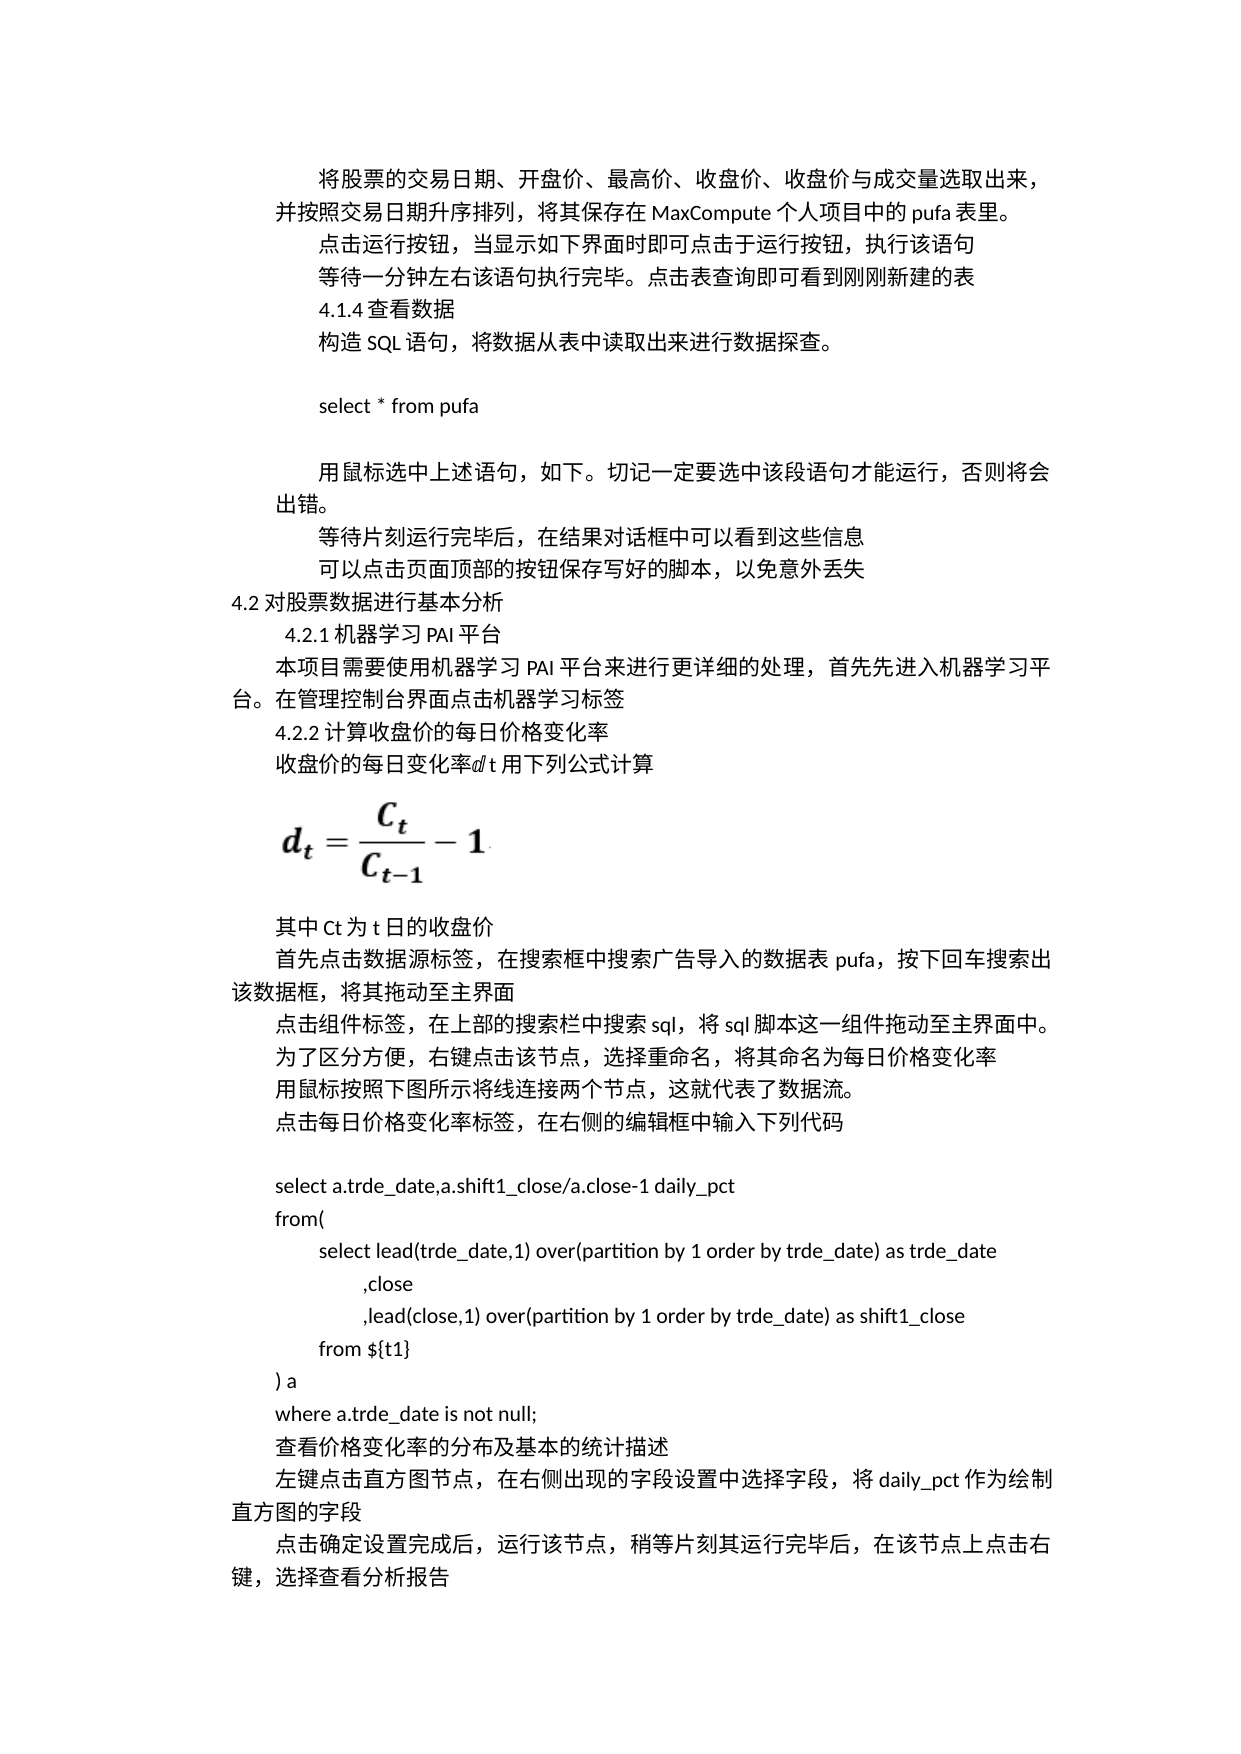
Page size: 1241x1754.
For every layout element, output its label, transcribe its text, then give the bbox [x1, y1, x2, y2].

list 4.2.2 计算收盘价的每日价格变化率 [231, 714, 1053, 747]
list select * from pufa [275, 389, 1053, 422]
list 首先点击数据源标签，在搜索框中搜索广告导入的数据表pufa，按下回车搜索出该数据框，将其拖动至主界面 [231, 942, 1053, 1007]
list ) a [231, 1364, 1053, 1397]
list 查看价格变化率的分布及基本的统计描述 [231, 1429, 1053, 1462]
list 可以点击页面顶部的按钮保存写好的脚本，以免意外丢失 [275, 552, 1053, 584]
list ,lead(close,1) over(partition by 1 order by trde_date) as shift1_close [231, 1299, 1053, 1332]
list 为了区分方便，右键点击该节点，选择重命名，将其命名为每日价格变化率 [231, 1039, 1053, 1072]
list 用鼠标选中上述语句，如下。切记一定要选中该段语句才能运行，否则将会出错。 [275, 454, 1053, 519]
list 点击组件标签，在上部的搜索栏中搜索sql，将sql脚本这一组件拖动至主界面中。 [231, 1007, 1053, 1039]
list 等待片刻运行完毕后，在结果对话框中可以看到这些信息 [275, 519, 1053, 552]
list 对股票数据进行基本分析 [187, 584, 1053, 617]
picture [275, 779, 491, 902]
list 构造SQL语句，将数据从表中读取出来进行数据探查。 [275, 324, 1053, 357]
list 4.1.4查看数据 [275, 292, 1053, 324]
list 4.2.1 机器学习PAI平台 [231, 617, 1053, 649]
list select a.trde_date,a.shift1_close/a.close-1 daily_pct [231, 1169, 1053, 1202]
list 用鼠标按照下图所示将线连接两个节点，这就代表了数据流。 [231, 1072, 1053, 1104]
list ,close [231, 1267, 1053, 1299]
list 收盘价的每日变化率ⅆt 用下列公式计算 [231, 747, 1053, 779]
list from( [231, 1202, 1053, 1234]
list 等待一分钟左右该语句执行完毕。点击表查询即可看到刚刚新建的表 [275, 259, 1053, 292]
list 左键点击直方图节点，在右侧出现的字段设置中选择字段，将daily_pct作为绘制直方图的字段 [231, 1462, 1053, 1527]
list select lead(trde_date,1) over(partition by 1 order by trde_date) as trde_date [231, 1234, 1053, 1267]
list from ${t1} [231, 1332, 1053, 1364]
list 点击确定设置完成后，运行该节点，稍等片刻其运行完毕后，在该节点上点击右键，选择查看分析报告 [231, 1527, 1053, 1592]
list 其中Ct为t日的收盘价 [231, 909, 1053, 942]
list where a.trde_date is not null; [231, 1397, 1053, 1429]
list 将股票的交易日期、开盘价、最高价、收盘价、收盘价与成交量选取出来，并按照交易日期升序排列，将其保存在MaxCompute个人项目中的pufa表里。 [275, 162, 1053, 227]
list 点击运行按钮，当显示如下界面时即可点击于运行按钮，执行该语句 [275, 227, 1053, 259]
list 点击每日价格变化率标签，在右侧的编辑框中输入下列代码 [231, 1104, 1053, 1137]
list 本项目需要使用机器学习PAI平台来进行更详细的处理，首先先进入机器学习平台。在管理控制台界面点击机器学习标签 [231, 649, 1053, 714]
